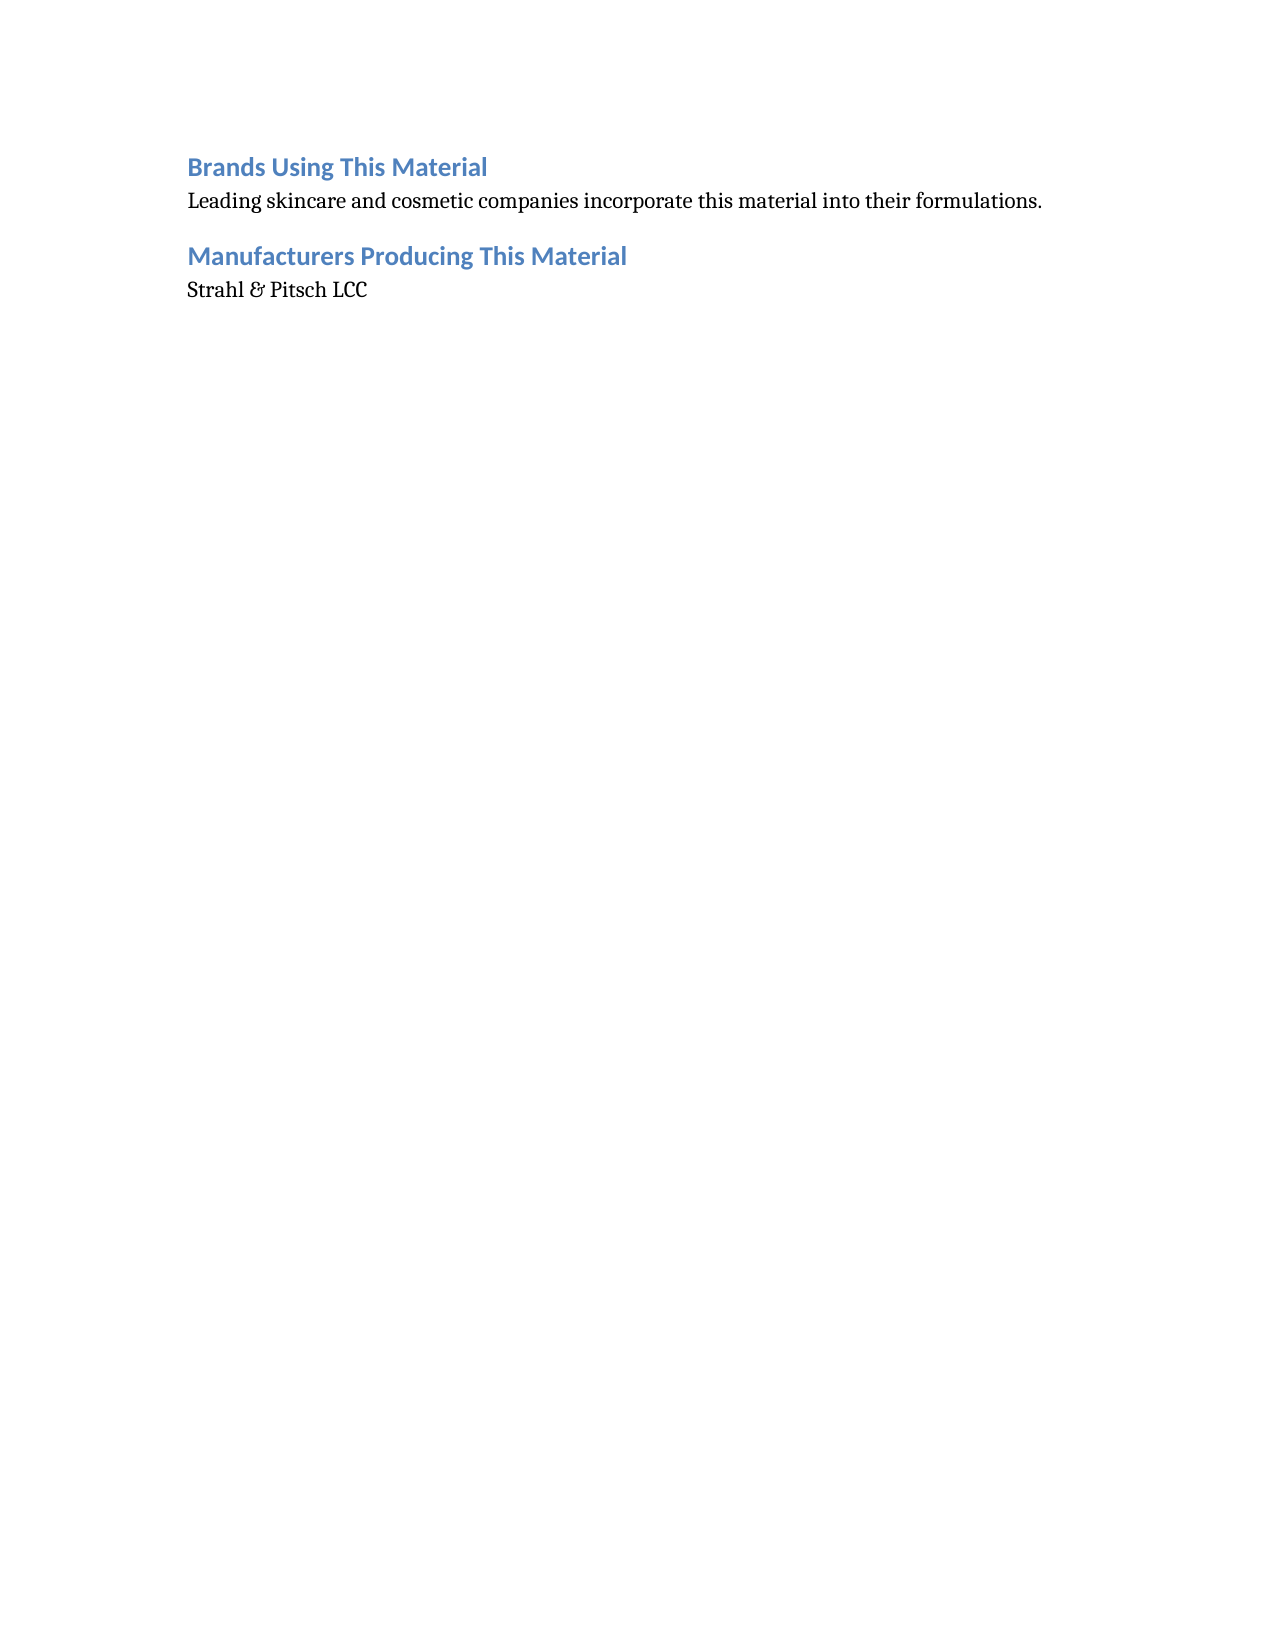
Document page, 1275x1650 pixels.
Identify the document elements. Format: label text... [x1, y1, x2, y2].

subtitle Brands Using This Material [187, 150, 1087, 183]
text Strahl & Pitsch LCC [187, 277, 1087, 303]
subtitle Manufacturers Producing This Material [187, 239, 1087, 272]
text Leading skincare and cosmetic companies incorporate this material into their formulations. [187, 188, 1087, 214]
